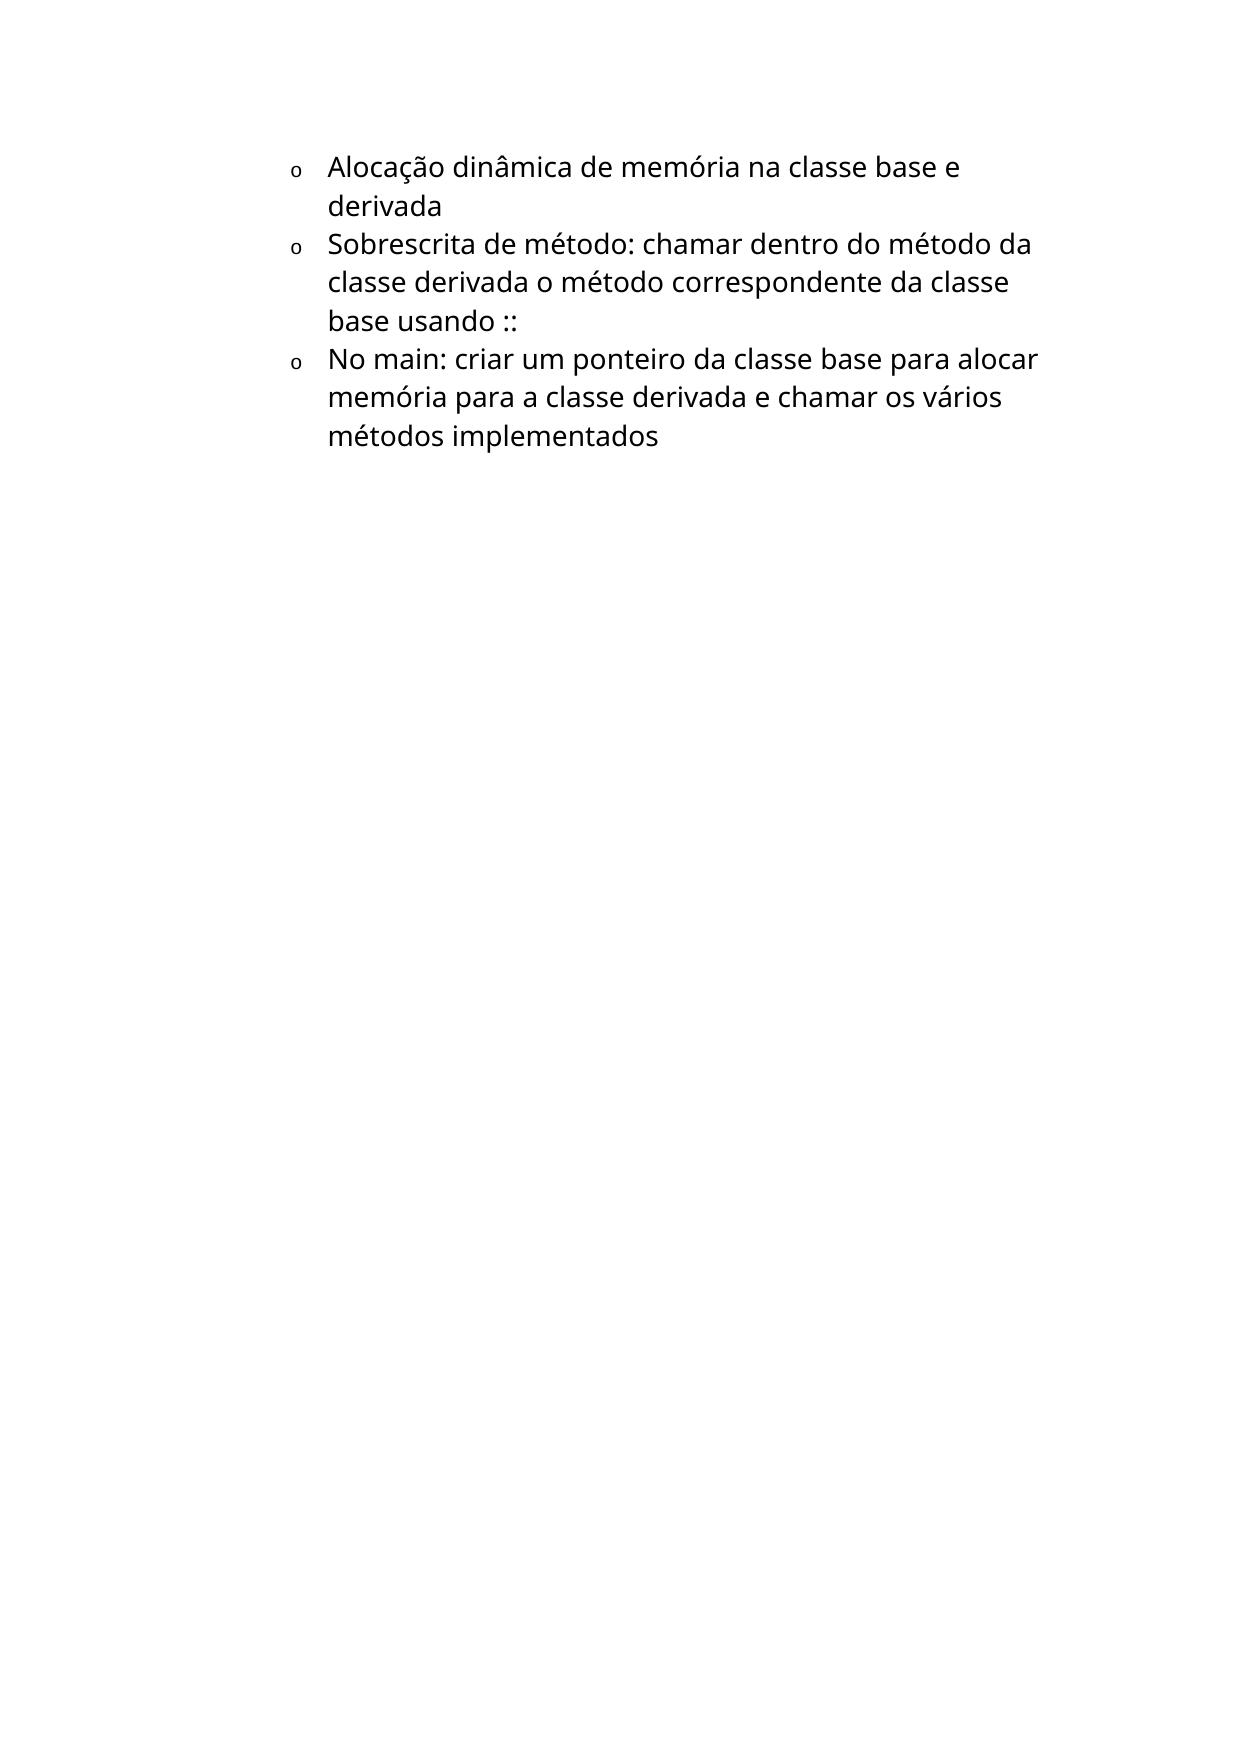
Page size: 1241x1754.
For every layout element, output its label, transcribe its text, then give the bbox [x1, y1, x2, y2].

list Sobrescrita de método: chamar dentro do método da classe derivada o método correspondente da classe base usando :: [290, 224, 1063, 339]
list Alocação dinâmica de memória na classe base e derivada [290, 148, 1063, 224]
list No main: criar um ponteiro da classe base para alocar memória para a classe derivada e chamar os vários métodos implementados [290, 339, 1063, 454]
